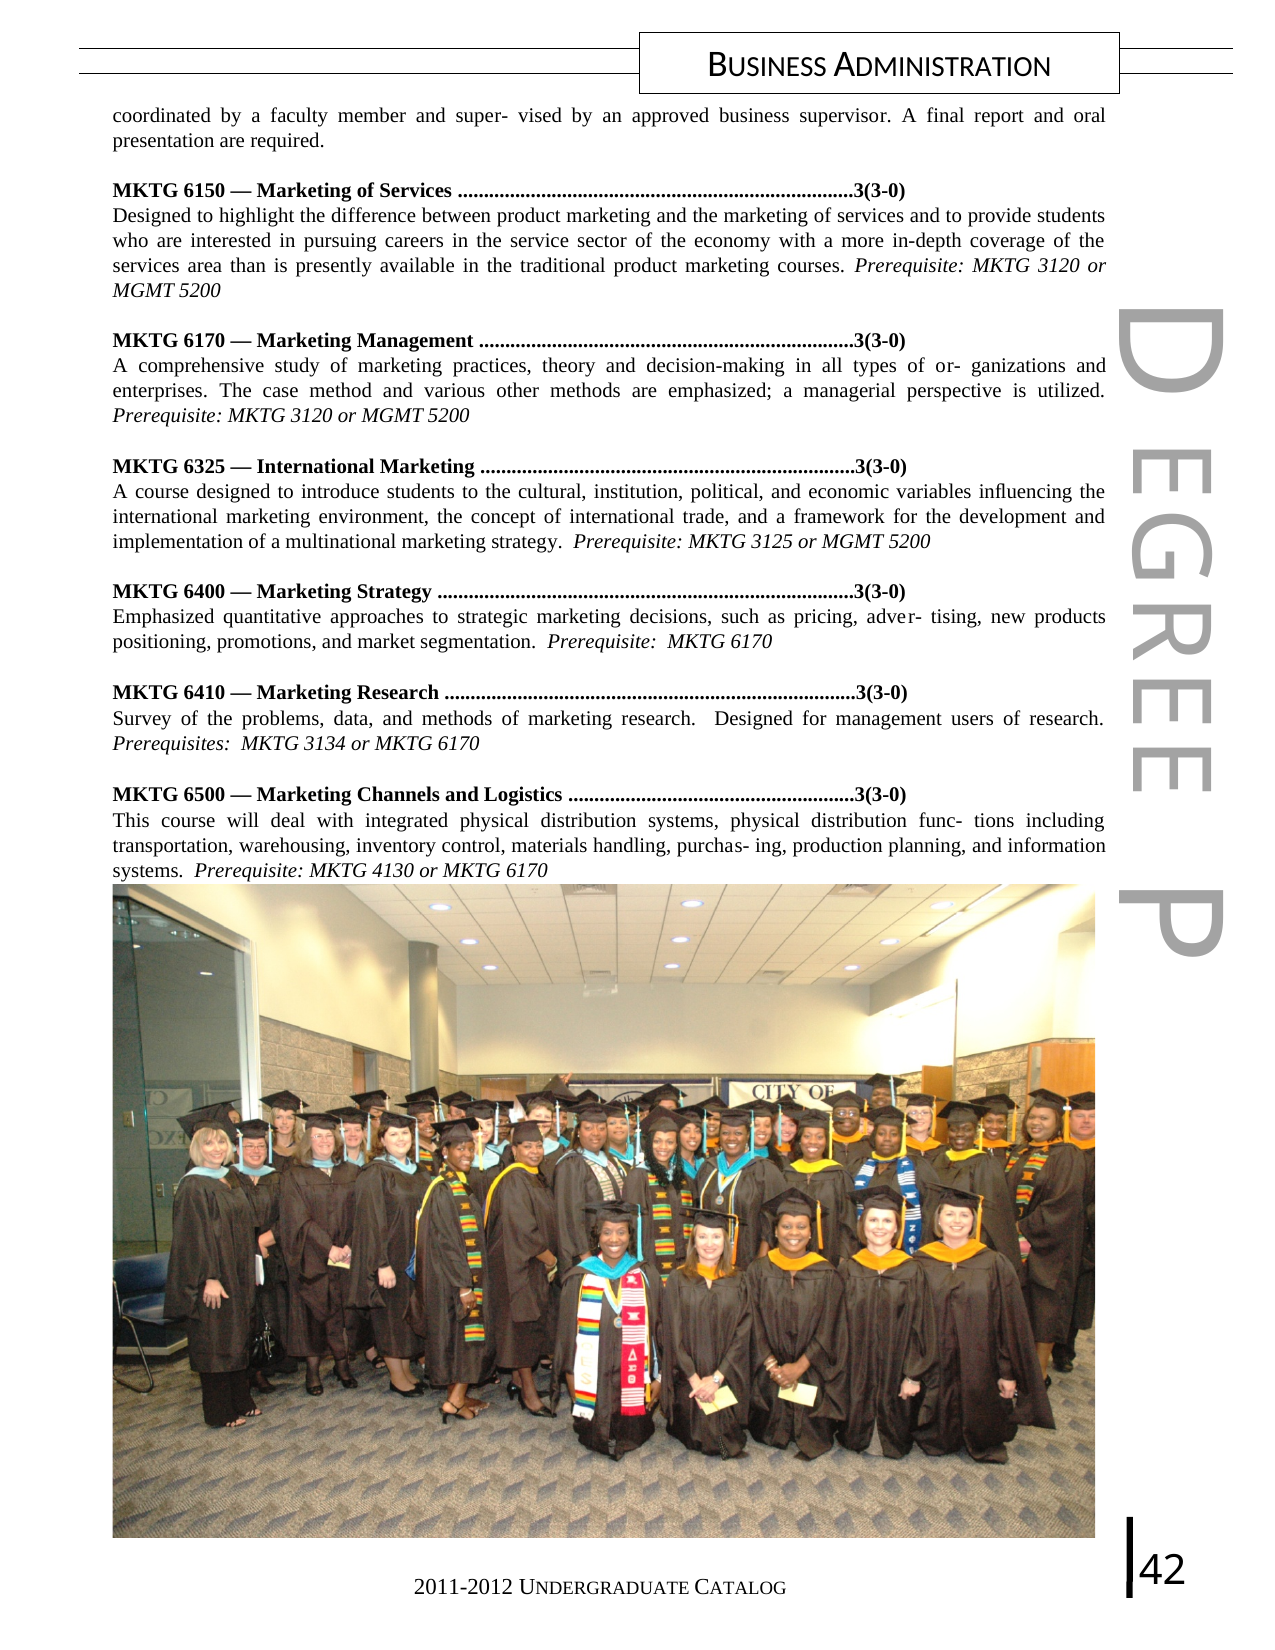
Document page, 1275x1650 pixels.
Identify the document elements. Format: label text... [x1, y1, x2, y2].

text A comprehensive study of marketing practices, theory and decision-making in all types of or- ganizations and enterprises. The case method and various other methods are emphasized; a managerial perspective is utilized. Prerequisite: MKTG 3120 or MGMT 5200 [112, 353, 1106, 427]
text This course will deal with integrated physical distribution systems, physical distribution func- tions including transportation, warehousing, inventory control, materials handling, purchas- ing, production planning, and information systems. Prerequisite: MKTG 4130 or MKTG 6170 [112, 808, 1106, 882]
text Survey of the problems, data, and methods of marketing research. Designed for management users of research. Prerequisites: MKTG 3134 or MKTG 6170 [112, 706, 1106, 755]
text MKTG 6500 — Marketing Channels and Logistics .......................................................3(3-0) [112, 782, 1106, 806]
text A course designed to introduce students to the cultural, institution, political, and economic variables inﬂuencing the international marketing environment, the concept of international trade, and a framework for the development and implementation of a multinational marketing strategy. Prerequisite: MKTG 3125 or MGMT 5200 [112, 479, 1106, 553]
text MKTG 6170 — Marketing Management ........................................................................3(3-0) [112, 328, 1106, 352]
text Emphasized quantitative approaches to strategic marketing decisions, such as pricing, adver- tising, new products positioning, promotions, and market segmentation. Prerequisite: MKTG 6170 [112, 604, 1106, 653]
picture [112, 884, 1096, 1538]
text MKTG 6400 — Marketing Strategy ................................................................................3(3-0) [112, 579, 1106, 603]
text MKTG 6410 — Marketing Research ...............................................................................3(3-0) [112, 680, 1106, 704]
text MKTG 6150 — Marketing of Services ............................................................................3(3-0) [112, 178, 1106, 202]
text Designed to highlight the difference between product marketing and the marketing of services and to provide students who are interested in pursuing careers in the service sector of the economy with a more in-depth coverage of the services area than is presently available in the traditional product marketing courses. Prerequisite: MKTG 3120 or MGMT 5200 [112, 203, 1106, 302]
text MKTG 6325 — International Marketing ........................................................................3(3-0) [112, 454, 1106, 478]
